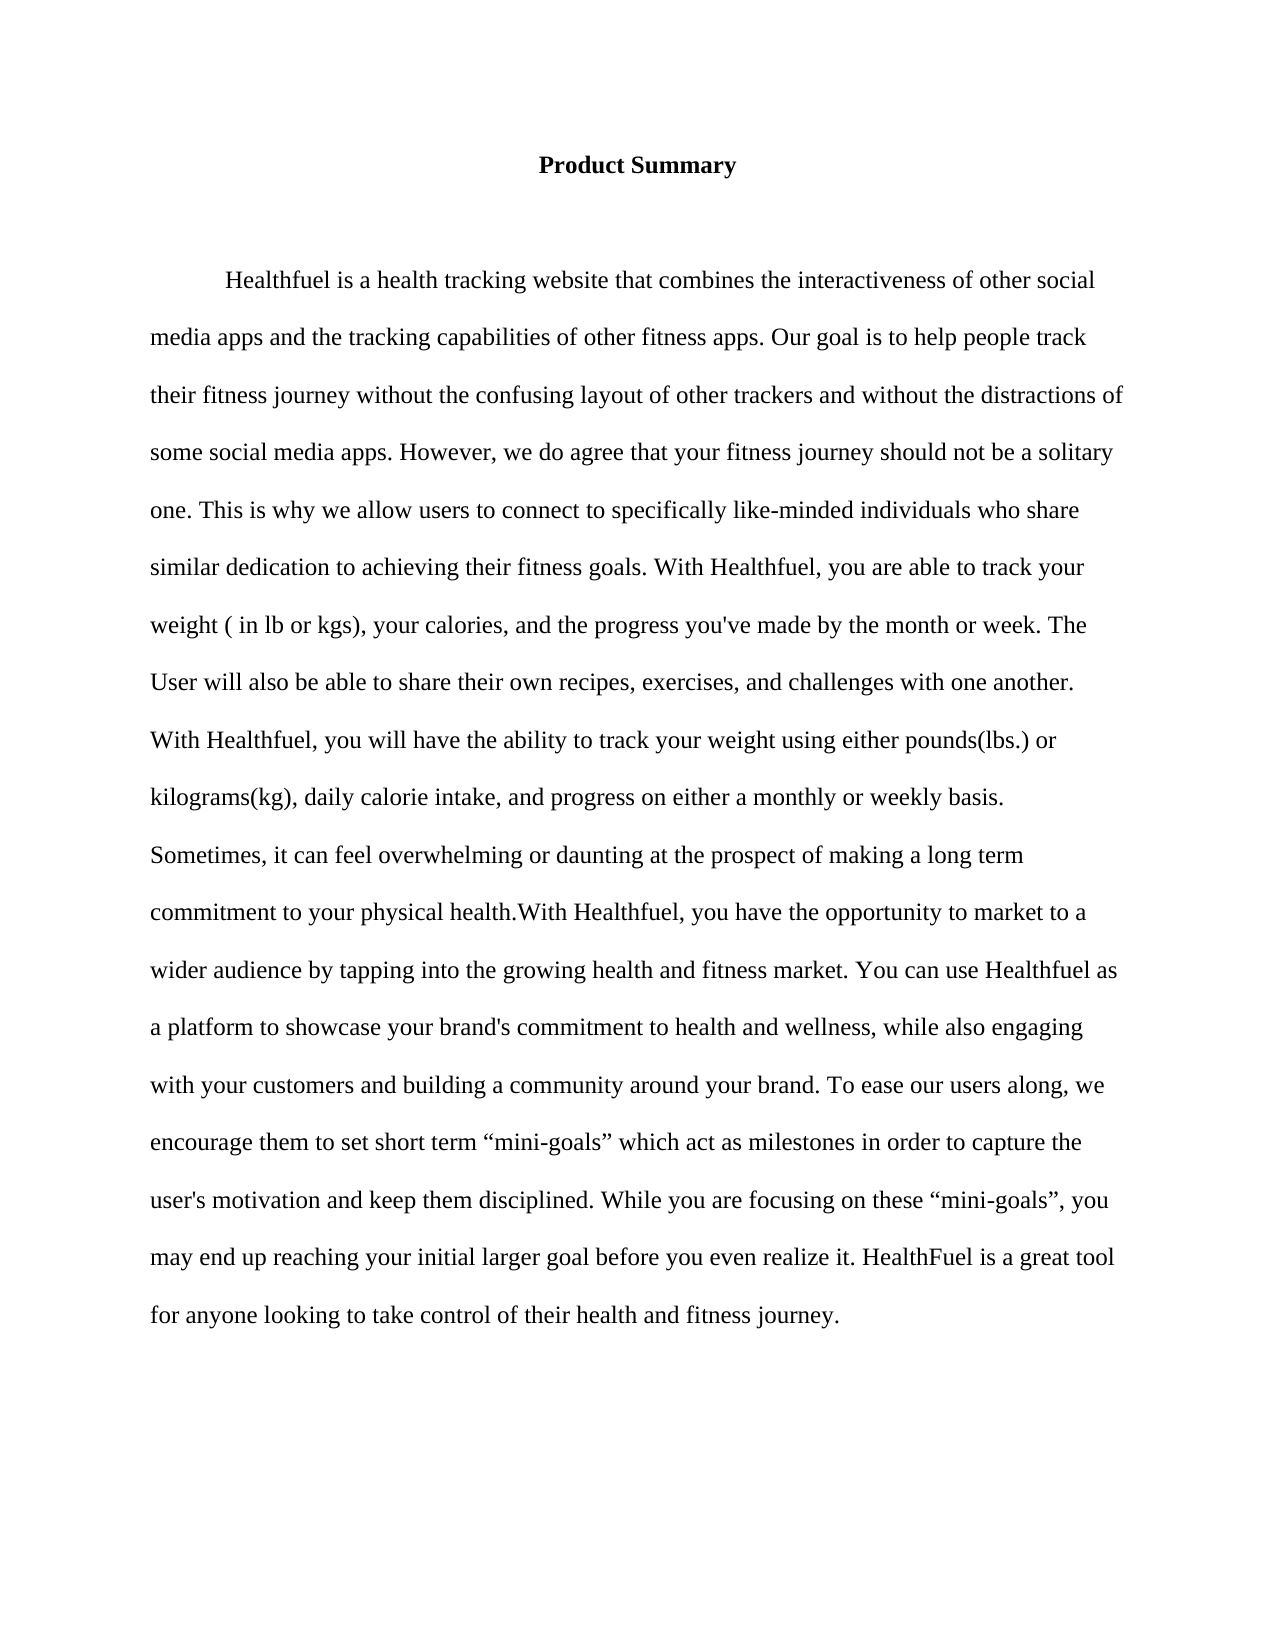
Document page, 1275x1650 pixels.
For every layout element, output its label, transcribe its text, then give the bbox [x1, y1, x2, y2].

text Product Summary [150, 150, 1125, 179]
text Healthfuel is a health tracking website that combines the interactiveness of other social media apps and the tracking capabilities of other fitness apps. Our goal is to help people track their fitness journey without the confusing layout of other trackers and without the distractions of some social media apps. However, we do agree that your fitness journey should not be a solitary one. This is why we allow users to connect to specifically like-minded individuals who share similar dedication to achieving their fitness goals. With Healthfuel, you are able to track your weight ( in lb or kgs), your calories, and the progress you've made by the month or week. The User will also be able to share their own recipes, exercises, and challenges with one another. With Healthfuel, you will have the ability to track your weight using either pounds(lbs.) or kilograms(kg), daily calorie intake, and progress on either a monthly or weekly basis. Sometimes, it can feel overwhelming or daunting at the prospect of making a long term commitment to your physical health.With Healthfuel, you have the opportunity to market to a wider audience by tapping into the growing health and fitness market. You can use Healthfuel as a platform to showcase your brand's commitment to health and wellness, while also engaging with your customers and building a community around your brand. To ease our users along, we encourage them to set short term “mini-goals” which act as milestones in order to capture the user's motivation and keep them disciplined. While you are focusing on these “mini-goals”, you may end up reaching your initial larger goal before you even realize it. HealthFuel is a great tool for anyone looking to take control of their health and fitness journey. [150, 265, 1125, 1329]
